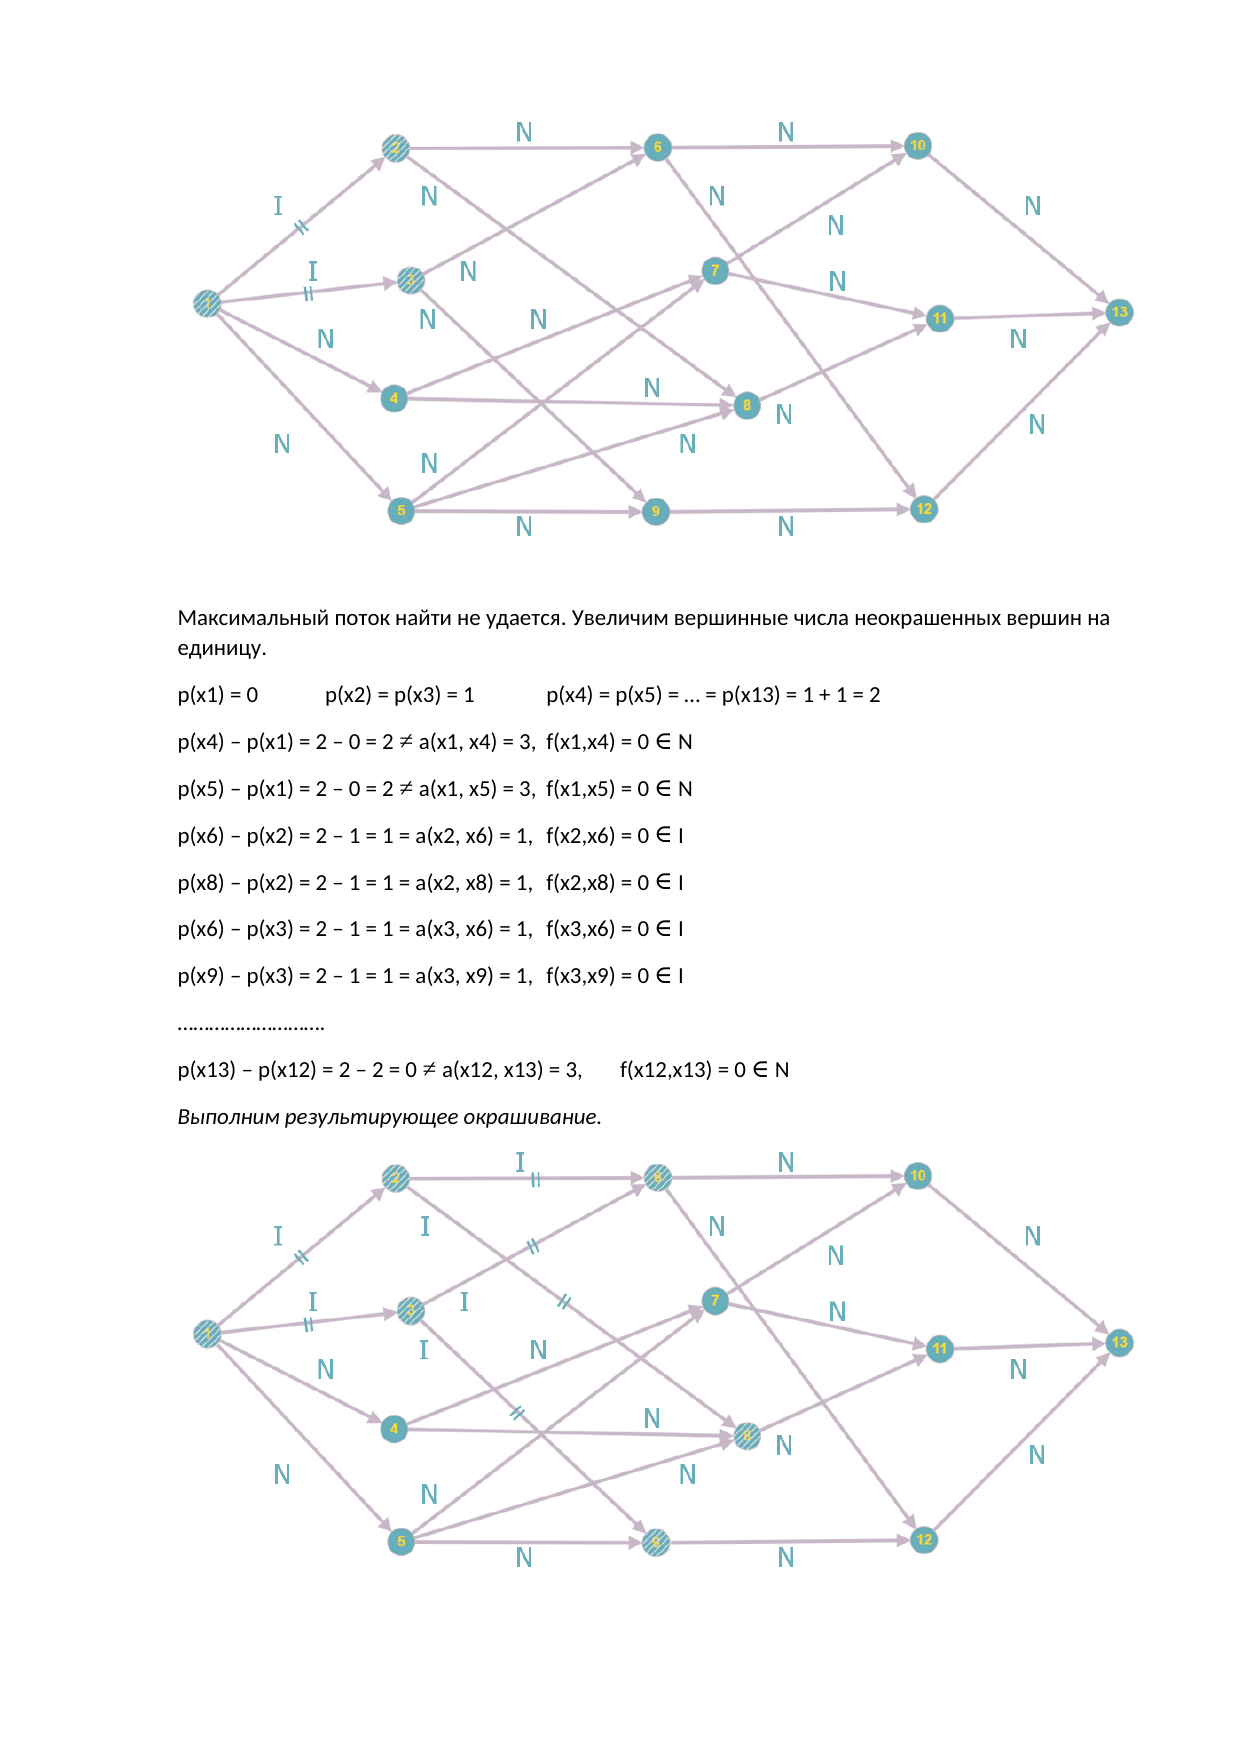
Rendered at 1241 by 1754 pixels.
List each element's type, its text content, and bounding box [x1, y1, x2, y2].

text p(x13) – p(x12) = 2 – 2 = 0 a(x12, x13) = 3, f(x12,x13) = 0 N [177, 1055, 1152, 1083]
text p(x5) – p(x1) = 2 – 0 = 2 a(x1, x5) = 3, f(x1,x5) = 0 N [177, 774, 1152, 802]
text p(x1) = 0 p(x2) = p(x3) = 1 p(x4) = p(x5) = … = p(x13) = 1 + 1 = 2 [177, 680, 1152, 708]
text Максимальный поток найти не удается. Увеличим вершинные числа неокрашенных вершин на единицу. [177, 603, 1152, 661]
text Выполним результирующее окрашивание. [177, 1102, 1152, 1130]
text p(x4) – p(x1) = 2 – 0 = 2 a(x1, x4) = 3, f(x1,x4) = 0 N [177, 727, 1152, 755]
text p(x6) – p(x2) = 2 – 1 = 1 = a(x2, x6) = 1, f(x2,x6) = 0 I [177, 821, 1152, 849]
text p(x6) – p(x3) = 2 – 1 = 1 = a(x3, x6) = 1, f(x3,x6) = 0 I [177, 914, 1152, 943]
text ………………………. [177, 1008, 1152, 1036]
picture [177, 1148, 1152, 1569]
text p(x8) – p(x2) = 2 – 1 = 1 = a(x2, x8) = 1, f(x2,x8) = 0 I [177, 868, 1152, 896]
picture [177, 118, 1152, 538]
text p(x9) – p(x3) = 2 – 1 = 1 = a(x3, x9) = 1, f(x3,x9) = 0 I [177, 961, 1152, 989]
